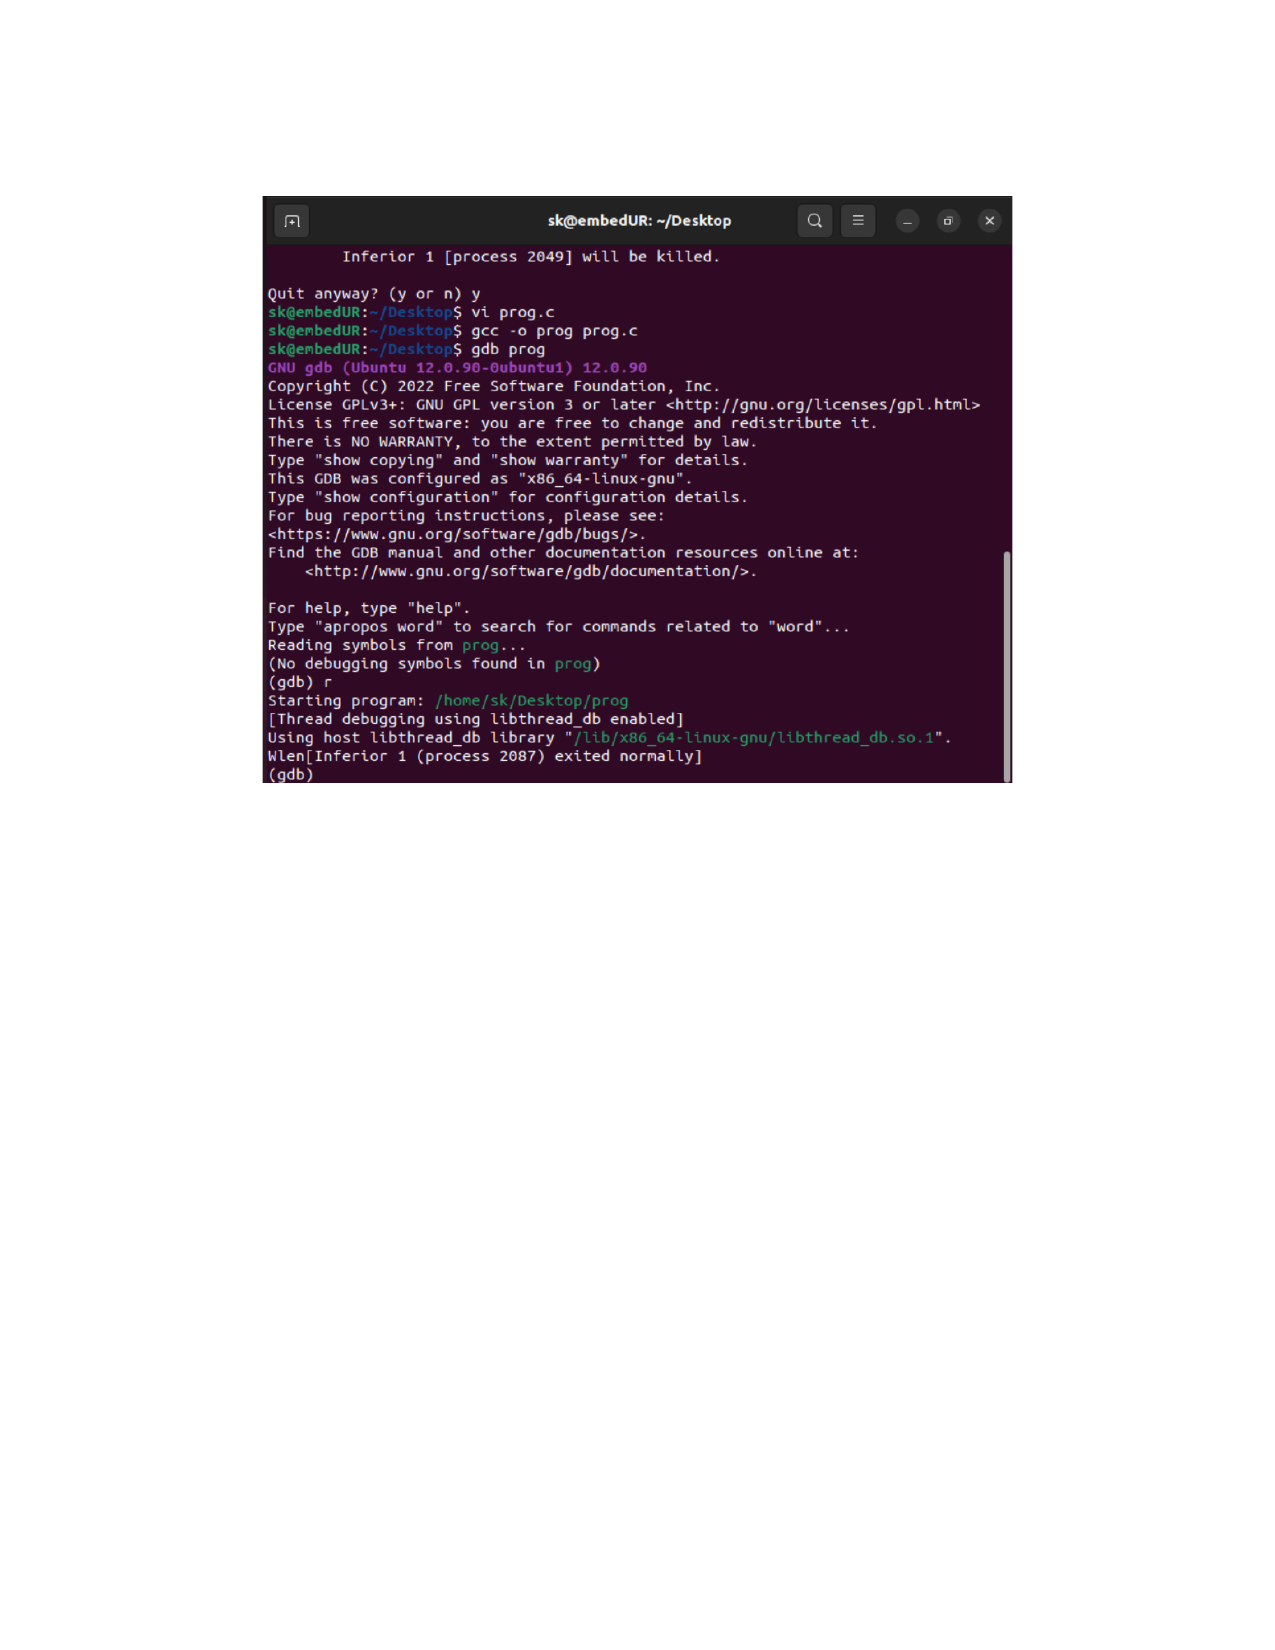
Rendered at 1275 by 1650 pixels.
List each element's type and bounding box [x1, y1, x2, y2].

picture [262, 196, 1013, 783]
